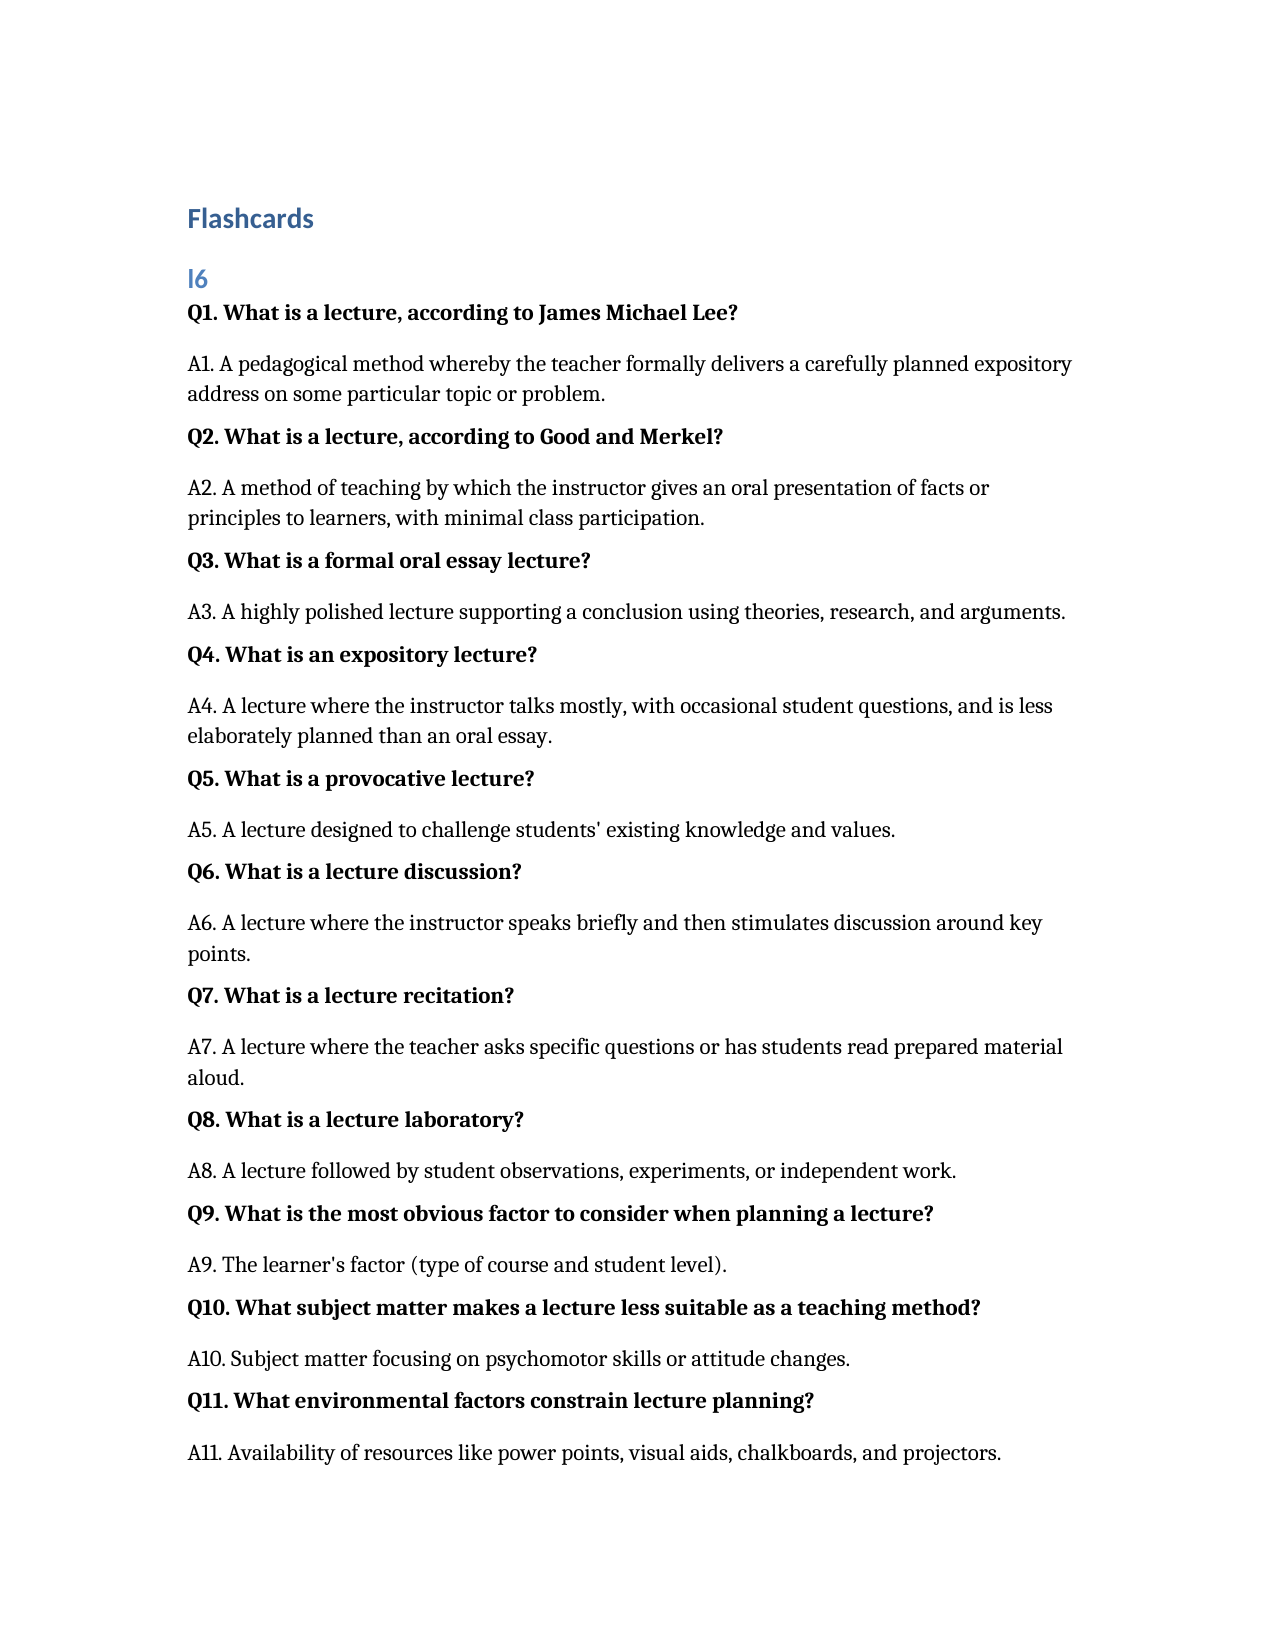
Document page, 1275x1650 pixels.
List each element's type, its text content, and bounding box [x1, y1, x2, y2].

text A7. A lecture where the teacher asks specific questions or has students read prepared material aloud. [187, 1034, 1087, 1091]
text Q8. What is a lecture laboratory? [187, 1107, 1087, 1133]
text Q2. What is a lecture, according to Good and Merkel? [187, 424, 1087, 450]
text A2. A method of teaching by which the instructor gives an oral presentation of facts or principles to learners, with minimal class participation. [187, 475, 1087, 531]
text A5. A lecture designed to challenge students' existing knowledge and values. [187, 816, 1087, 843]
subtitle l6 [187, 262, 1087, 295]
text Q3. What is a formal oral essay lecture? [187, 548, 1087, 574]
text Q4. What is an expository lecture? [187, 641, 1087, 668]
text A3. A highly polished lecture supporting a conclusion using theories, research, and arguments. [187, 599, 1087, 625]
text A6. A lecture where the instructor speaks briefly and then stimulates discussion around key points. [187, 910, 1087, 967]
text Q11. What environmental factors constrain lecture planning? [187, 1388, 1087, 1414]
text A8. A lecture followed by student observations, experiments, or independent work. [187, 1158, 1087, 1184]
text A11. Availability of resources like power points, visual aids, chalkboards, and projectors. [187, 1439, 1087, 1466]
subtitle Flashcards [187, 200, 1087, 236]
text Q1. What is a lecture, according to James Michael Lee? [187, 300, 1087, 326]
text A10. Subject matter focusing on psychomotor skills or attitude changes. [187, 1346, 1087, 1372]
text A4. A lecture where the instructor talks mostly, with occasional student questions, and is less elaborately planned than an oral essay. [187, 692, 1087, 749]
text Q6. What is a lecture discussion? [187, 859, 1087, 885]
text Q5. What is a provocative lecture? [187, 765, 1087, 792]
text Q9. What is the most obvious factor to consider when planning a lecture? [187, 1201, 1087, 1227]
text Q7. What is a lecture recitation? [187, 983, 1087, 1009]
text A9. The learner's factor (type of course and student level). [187, 1252, 1087, 1278]
text Q10. What subject matter makes a lecture less suitable as a teaching method? [187, 1294, 1087, 1321]
text A1. A pedagogical method whereby the teacher formally delivers a carefully planned expository address on some particular topic or problem. [187, 351, 1087, 407]
